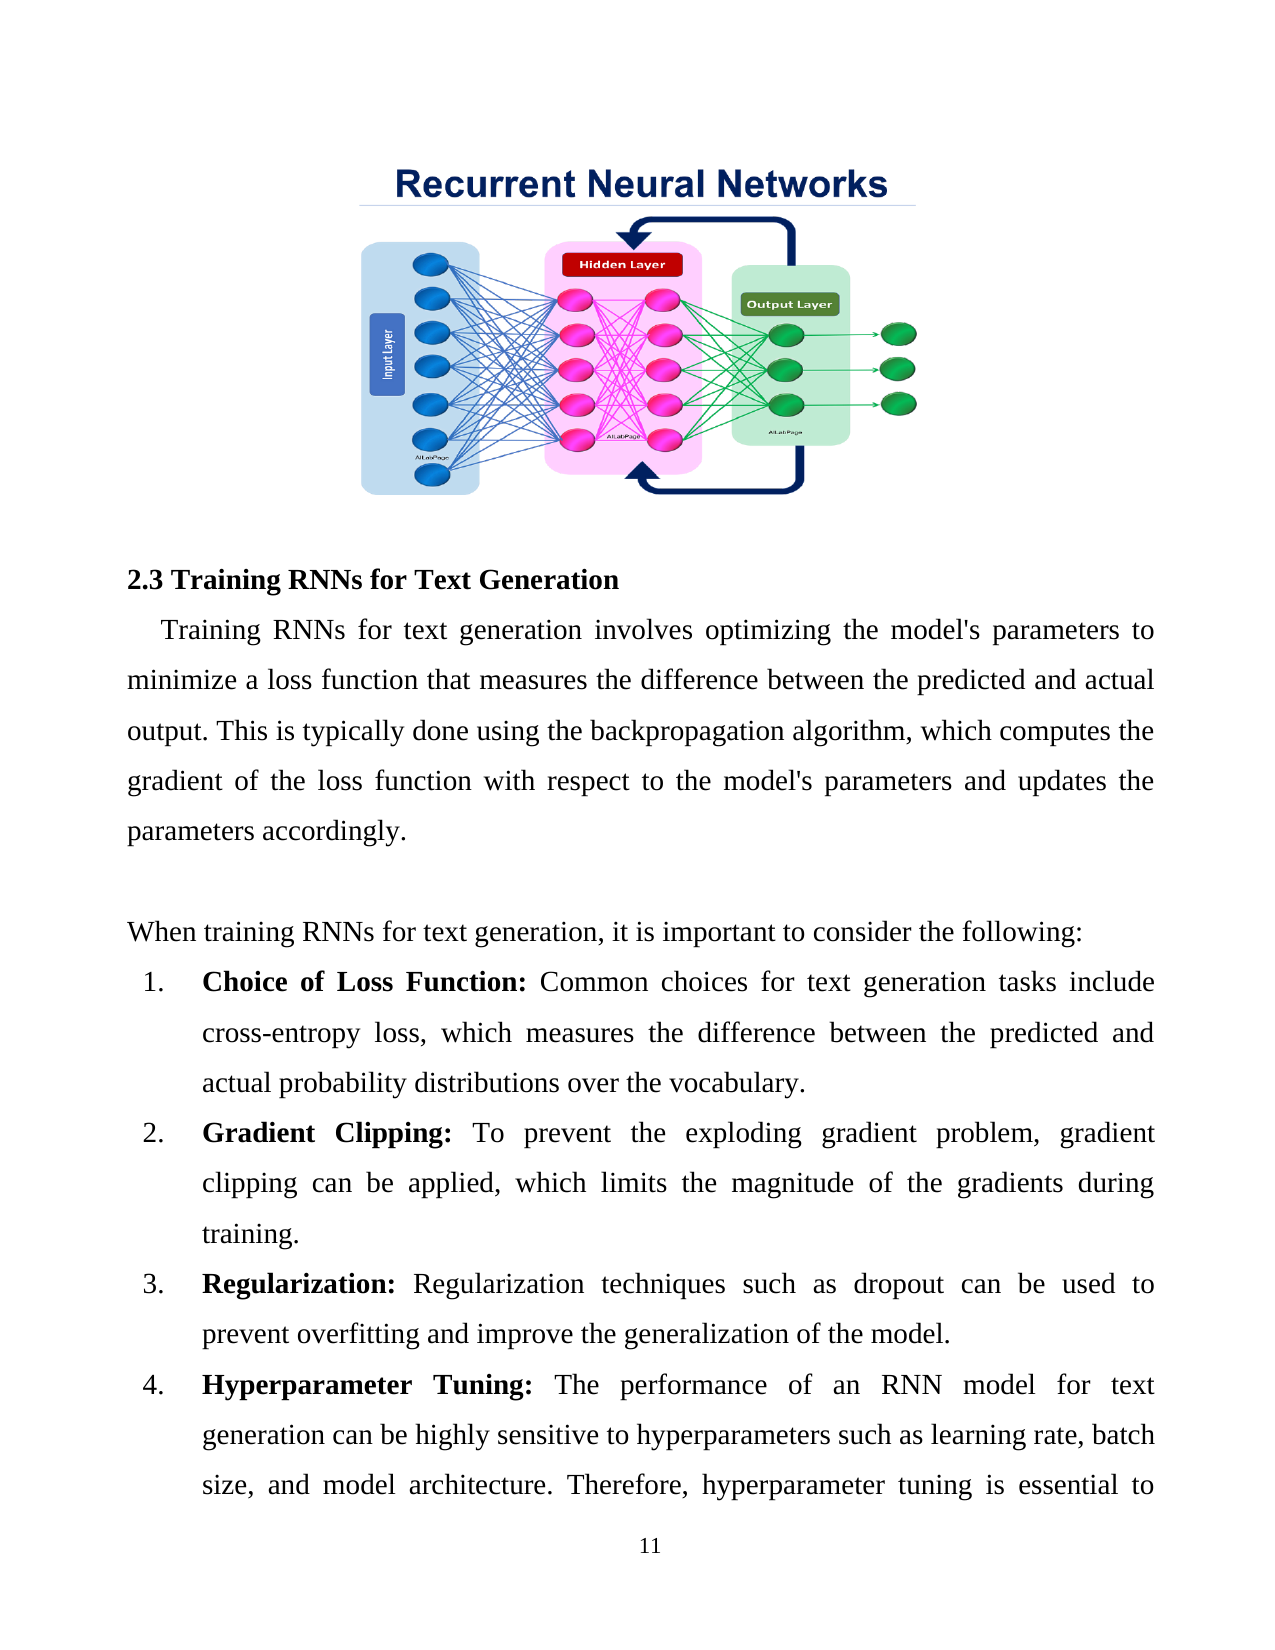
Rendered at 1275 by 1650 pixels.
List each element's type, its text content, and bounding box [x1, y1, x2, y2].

text When training RNNs for text generation, it is important to consider the following: [127, 914, 1156, 948]
list Gradient Clipping: To prevent the exploding gradient problem, gradient clipping can be applied, which limits the magnitude of the gradients during training. [164, 1115, 1156, 1249]
list Regularization: Regularization techniques such as dropout can be used to prevent overfitting and improve the generalization of the model. [164, 1266, 1156, 1350]
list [164, 1367, 1156, 1501]
text Training RNNs for text generation involves optimizing the model's parameters to minimize a loss function that measures the difference between the predicted and actual output. This is typically done using the backpropagation algorithm, which computes the gradient of the loss function with respect to the model's parameters and updates the parameters accordingly. [127, 612, 1156, 847]
text 2.3 Training RNNs for Text Generation [127, 562, 1156, 595]
picture [303, 147, 979, 495]
list Choice of Loss Function: Common choices for text generation tasks include cross-entropy loss, which measures the difference between the predicted and actual probability distributions over the vocabulary. [164, 964, 1156, 1098]
